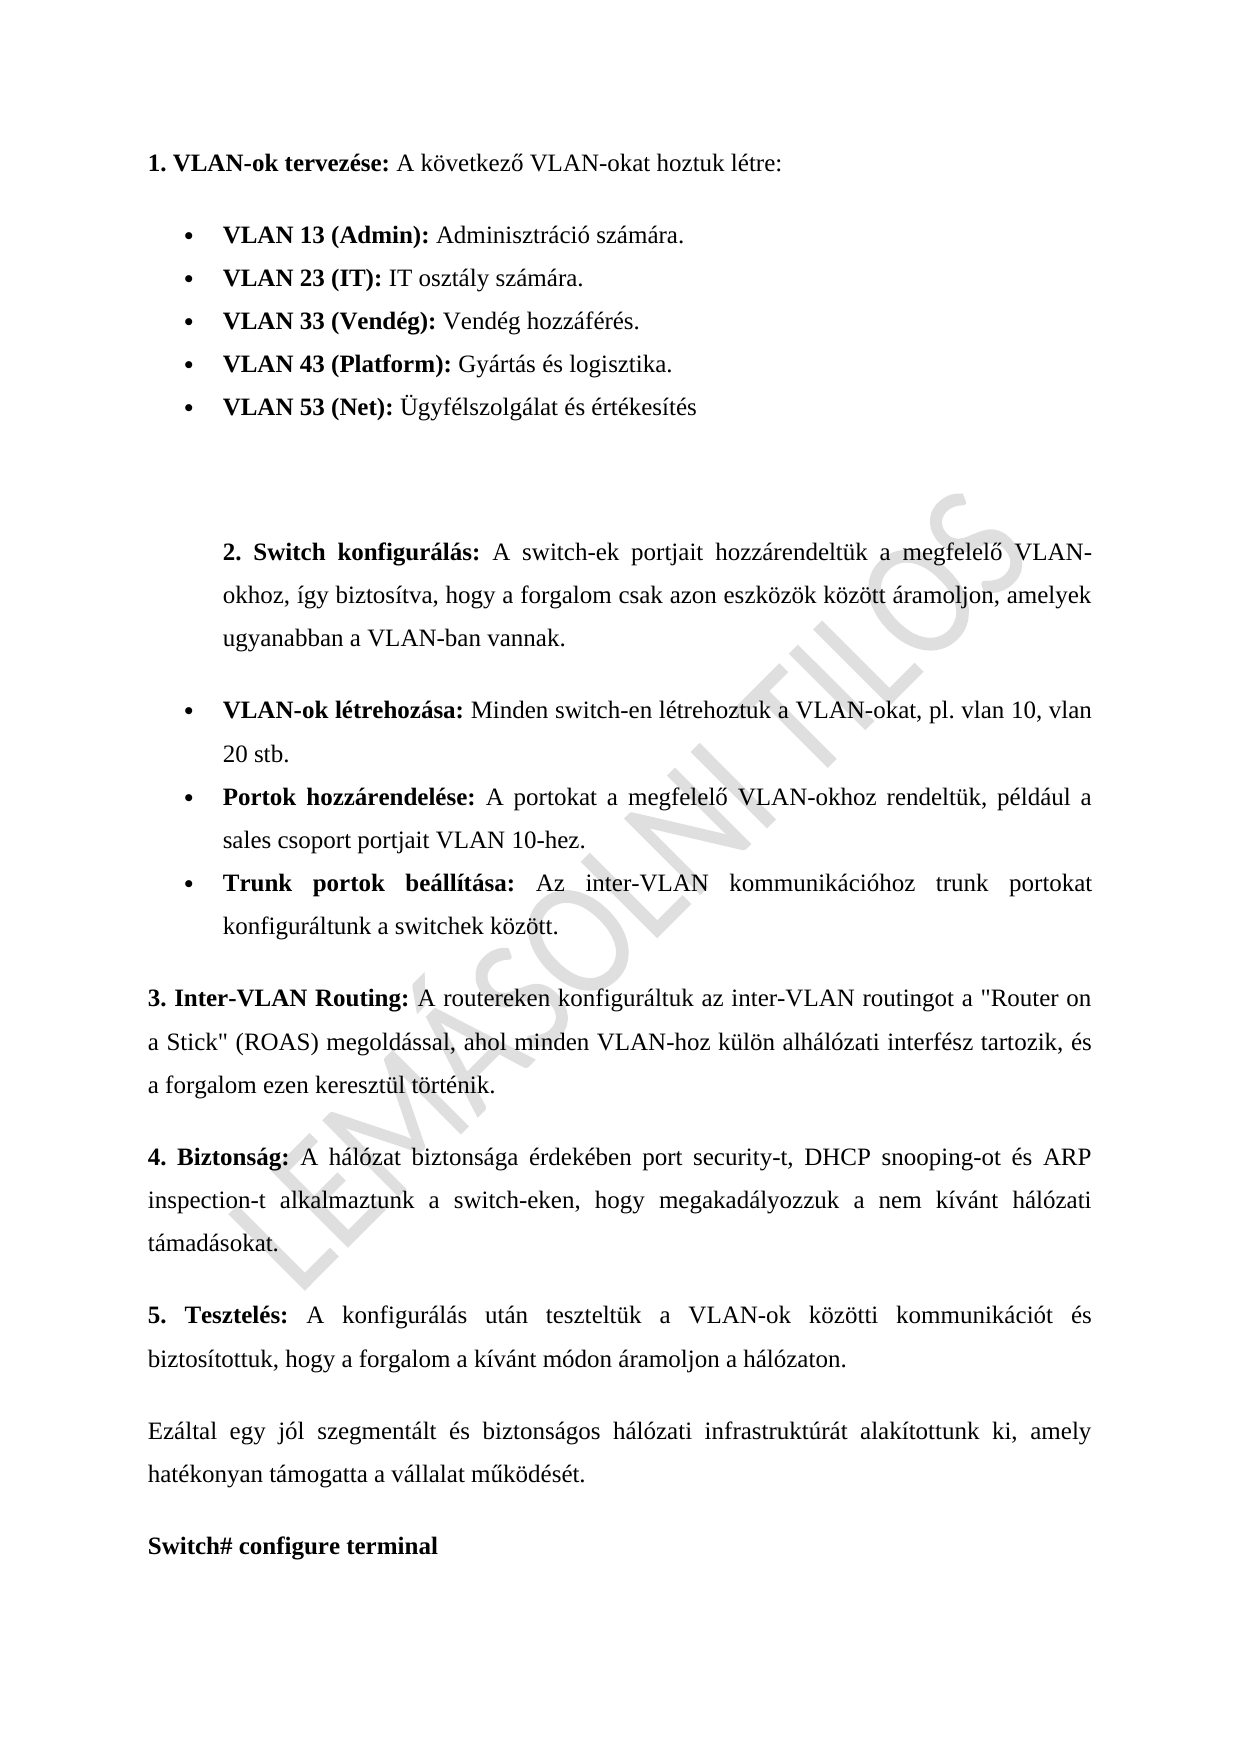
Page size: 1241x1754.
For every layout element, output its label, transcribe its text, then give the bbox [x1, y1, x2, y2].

list Trunk portok beállítása: Az inter-VLAN kommunikációhoz trunk portokat konfiguráltunk a switchek között. [185, 868, 1093, 940]
text Ezáltal egy jól szegmentált és biztonságos hálózati infrastruktúrát alakítottunk ki, amely hatékonyan támogatta a vállalat működését. [148, 1416, 1093, 1488]
list VLAN 23 (IT): IT osztály számára. [185, 263, 1093, 292]
list VLAN 43 (Platform): Gyártás és logisztika. [185, 349, 1093, 378]
text 4. Biztonság: A hálózat biztonsága érdekében port security-t, DHCP snooping-ot és ARP inspection-t alkalmaztunk a switch-eken, hogy megakadályozzuk a nem kívánt hálózati támadásokat. [148, 1142, 1093, 1257]
list VLAN-ok létrehozása: Minden switch-en létrehoztuk a VLAN-okat, pl. vlan 10, vlan 20 stb. [185, 696, 1093, 767]
text 2. Switch konfigurálás: A switch-ek portjait hozzárendeltük a megfelelő VLAN-okhoz, így biztosítva, hogy a forgalom csak azon eszközök között áramoljon, amelyek ugyanabban a VLAN-ban vannak. [223, 537, 1093, 652]
list VLAN 13 (Admin): Adminisztráció számára. [185, 220, 1093, 249]
text 3. Inter-VLAN Routing: A routereken konfiguráltuk az inter-VLAN routingot a "Router on a Stick" (ROAS) megoldással, ahol minden VLAN-hoz külön alhálózati interfész tartozik, és a forgalom ezen keresztül történik. [148, 983, 1093, 1098]
list VLAN 53 (Net): Ügyfélszolgálat és értékesítés [185, 392, 1093, 421]
list Portok hozzárendelése: A portokat a megfelelő VLAN-okhoz rendeltük, például a sales csoport portjait VLAN 10-hez. [185, 782, 1093, 854]
text Switch# configure terminal [148, 1531, 1093, 1560]
list VLAN 33 (Vendég): Vendég hozzáférés. [185, 306, 1093, 335]
text 1. VLAN-ok tervezése: A következő VLAN-okat hoztuk létre: [148, 148, 1093, 176]
text 5. Tesztelés: A konfigurálás után teszteltük a VLAN-ok közötti kommunikációt és biztosítottuk, hogy a forgalom a kívánt módon áramoljon a hálózaton. [148, 1301, 1093, 1372]
